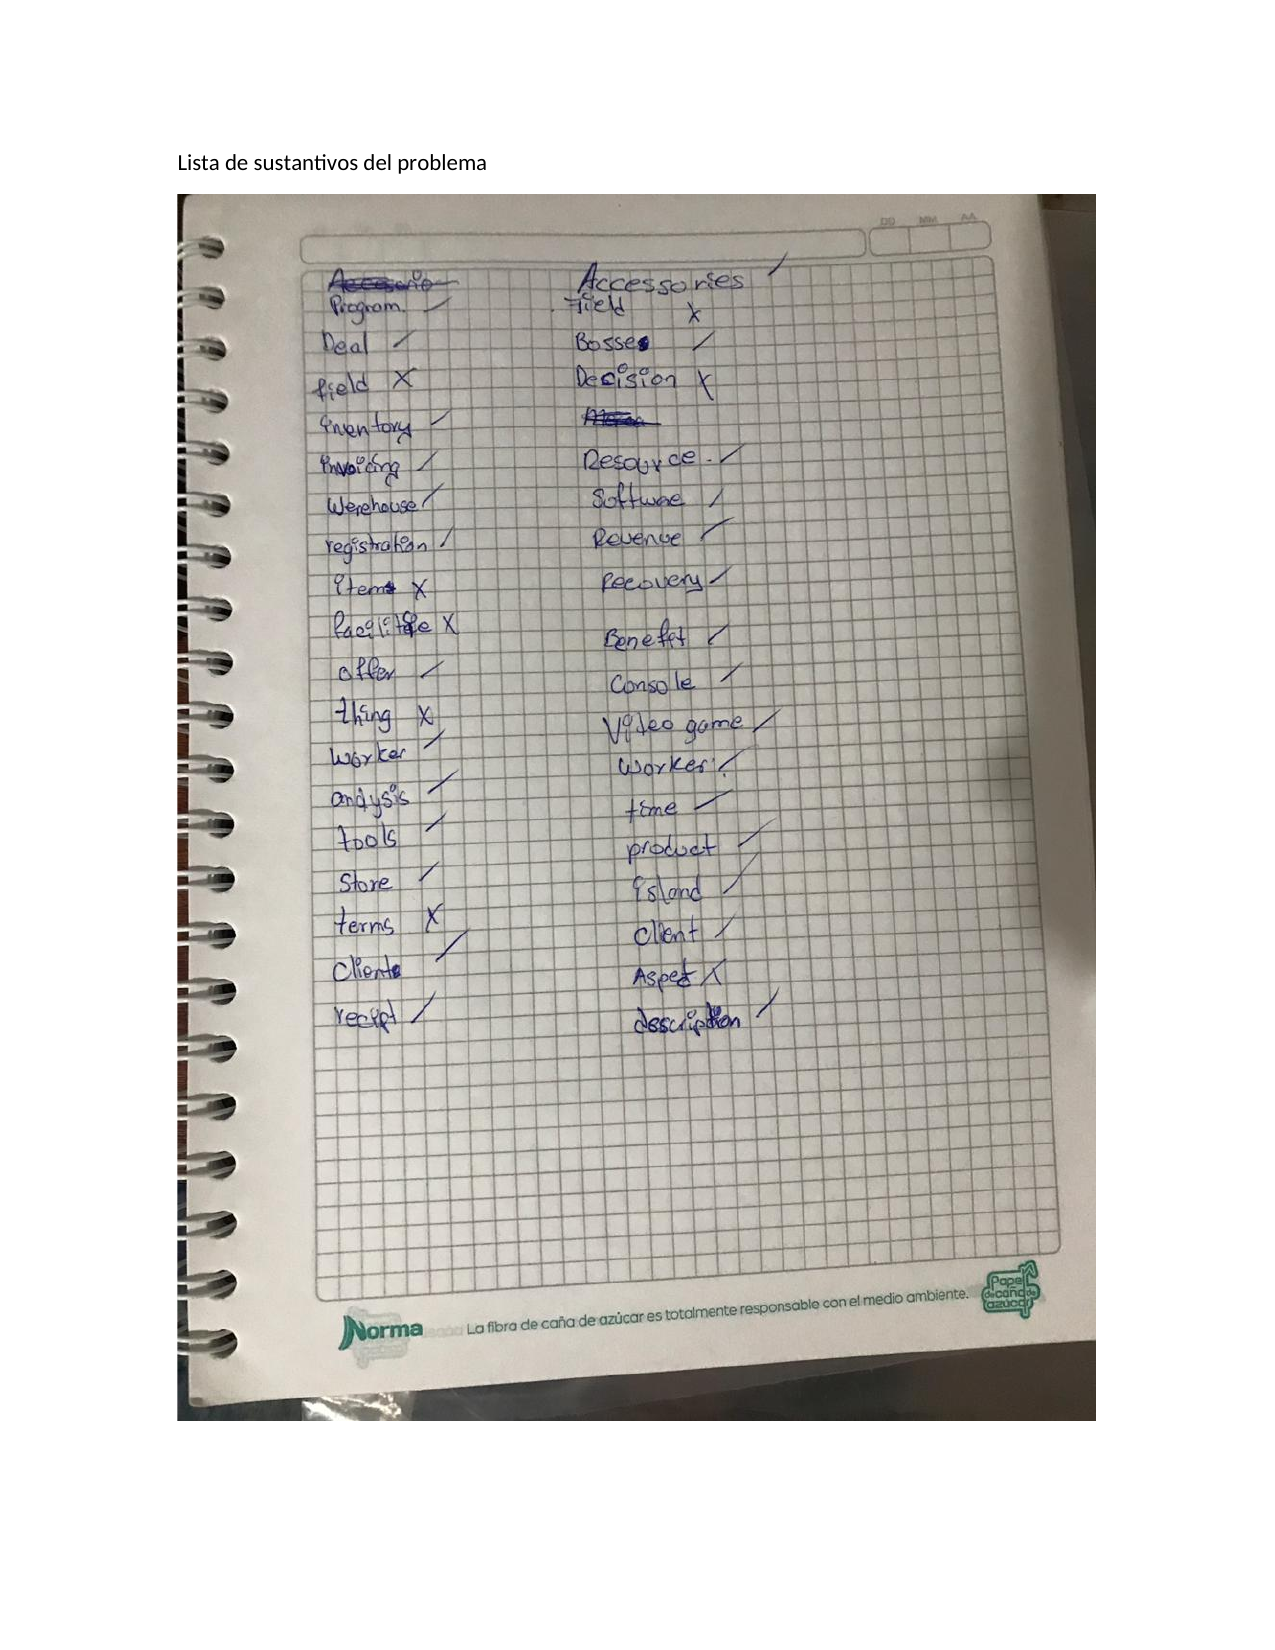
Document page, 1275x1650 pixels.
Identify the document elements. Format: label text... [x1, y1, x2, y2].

picture [177, 194, 1096, 1421]
text Lista de sustantivos del problema [177, 148, 1098, 176]
